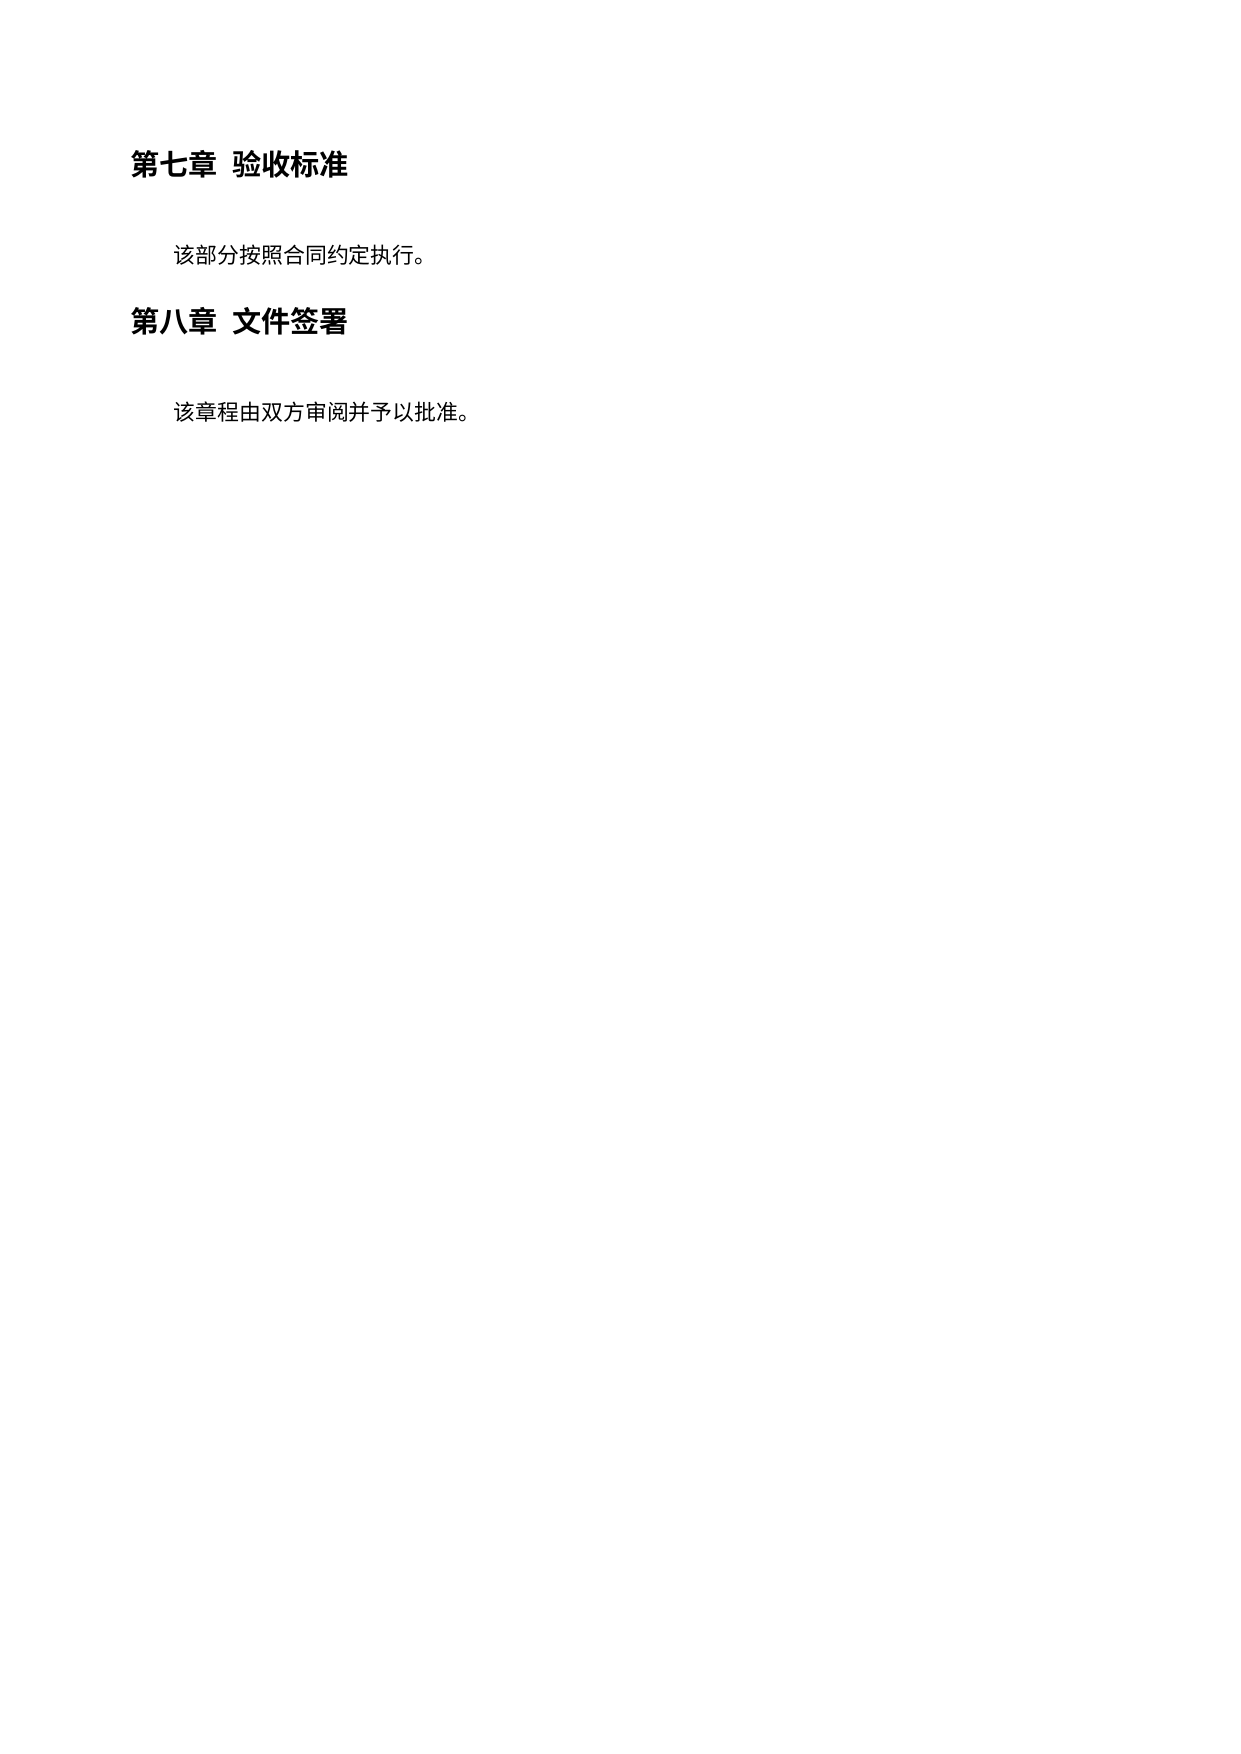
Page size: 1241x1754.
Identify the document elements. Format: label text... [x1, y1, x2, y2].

subtitle 文件签署 [130, 299, 1110, 341]
text 该部分按照合同约定执行。 [130, 238, 1110, 269]
text 该章程由双方审阅并予以批准。 [130, 395, 1110, 427]
subtitle 验收标准 [130, 142, 1110, 184]
